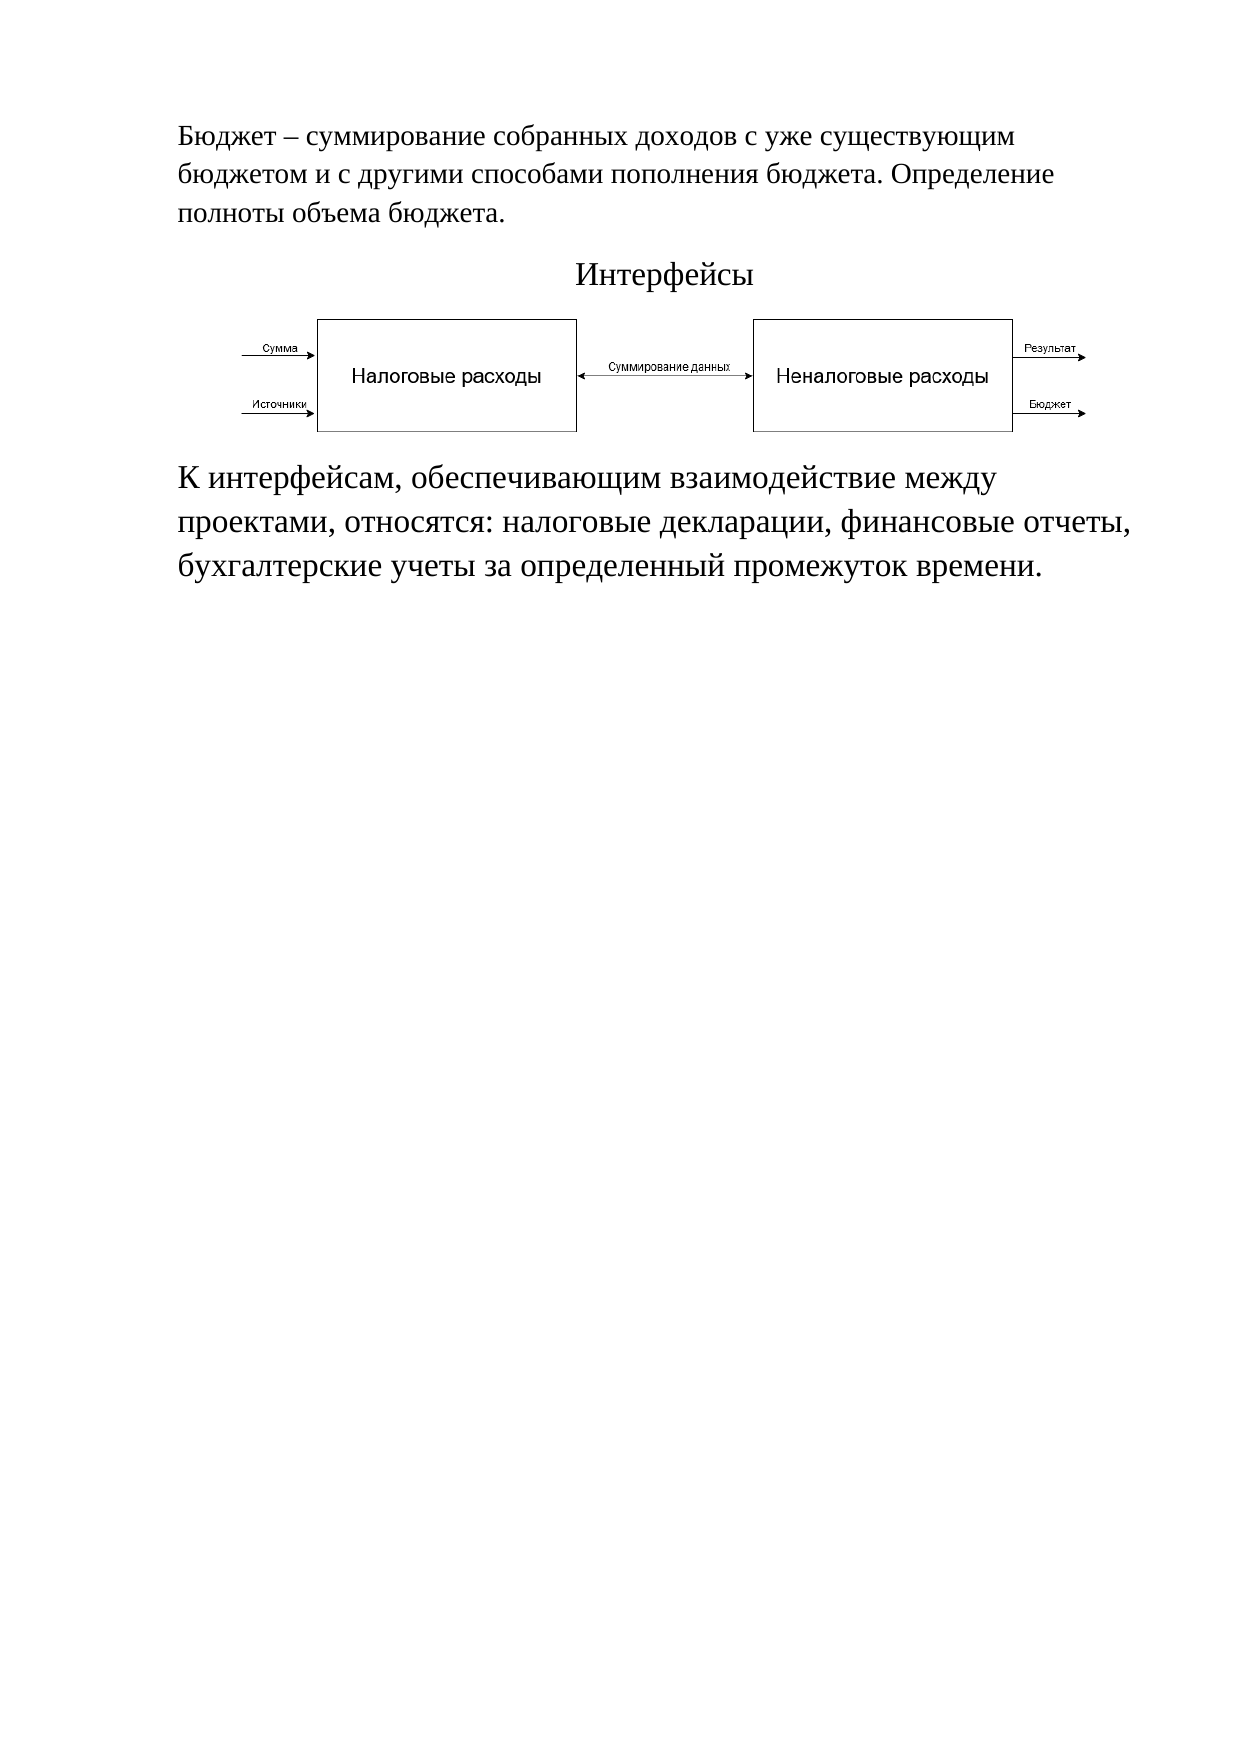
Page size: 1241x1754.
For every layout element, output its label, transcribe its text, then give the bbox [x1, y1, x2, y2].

text Интерфейсы [177, 254, 1152, 293]
text Бюджет – суммирование собранных доходов с уже существующим бюджетом и с другими способами пополнения бюджета. Определение полноты объема бюджета. [177, 118, 1152, 229]
picture [177, 319, 1152, 432]
text К интерфейсам, обеспечивающим взаимодействие между проектами, относятся: налоговые декларации, финансовые отчеты, бухгалтерские учеты за определенный промежуток времени. [177, 457, 1152, 583]
